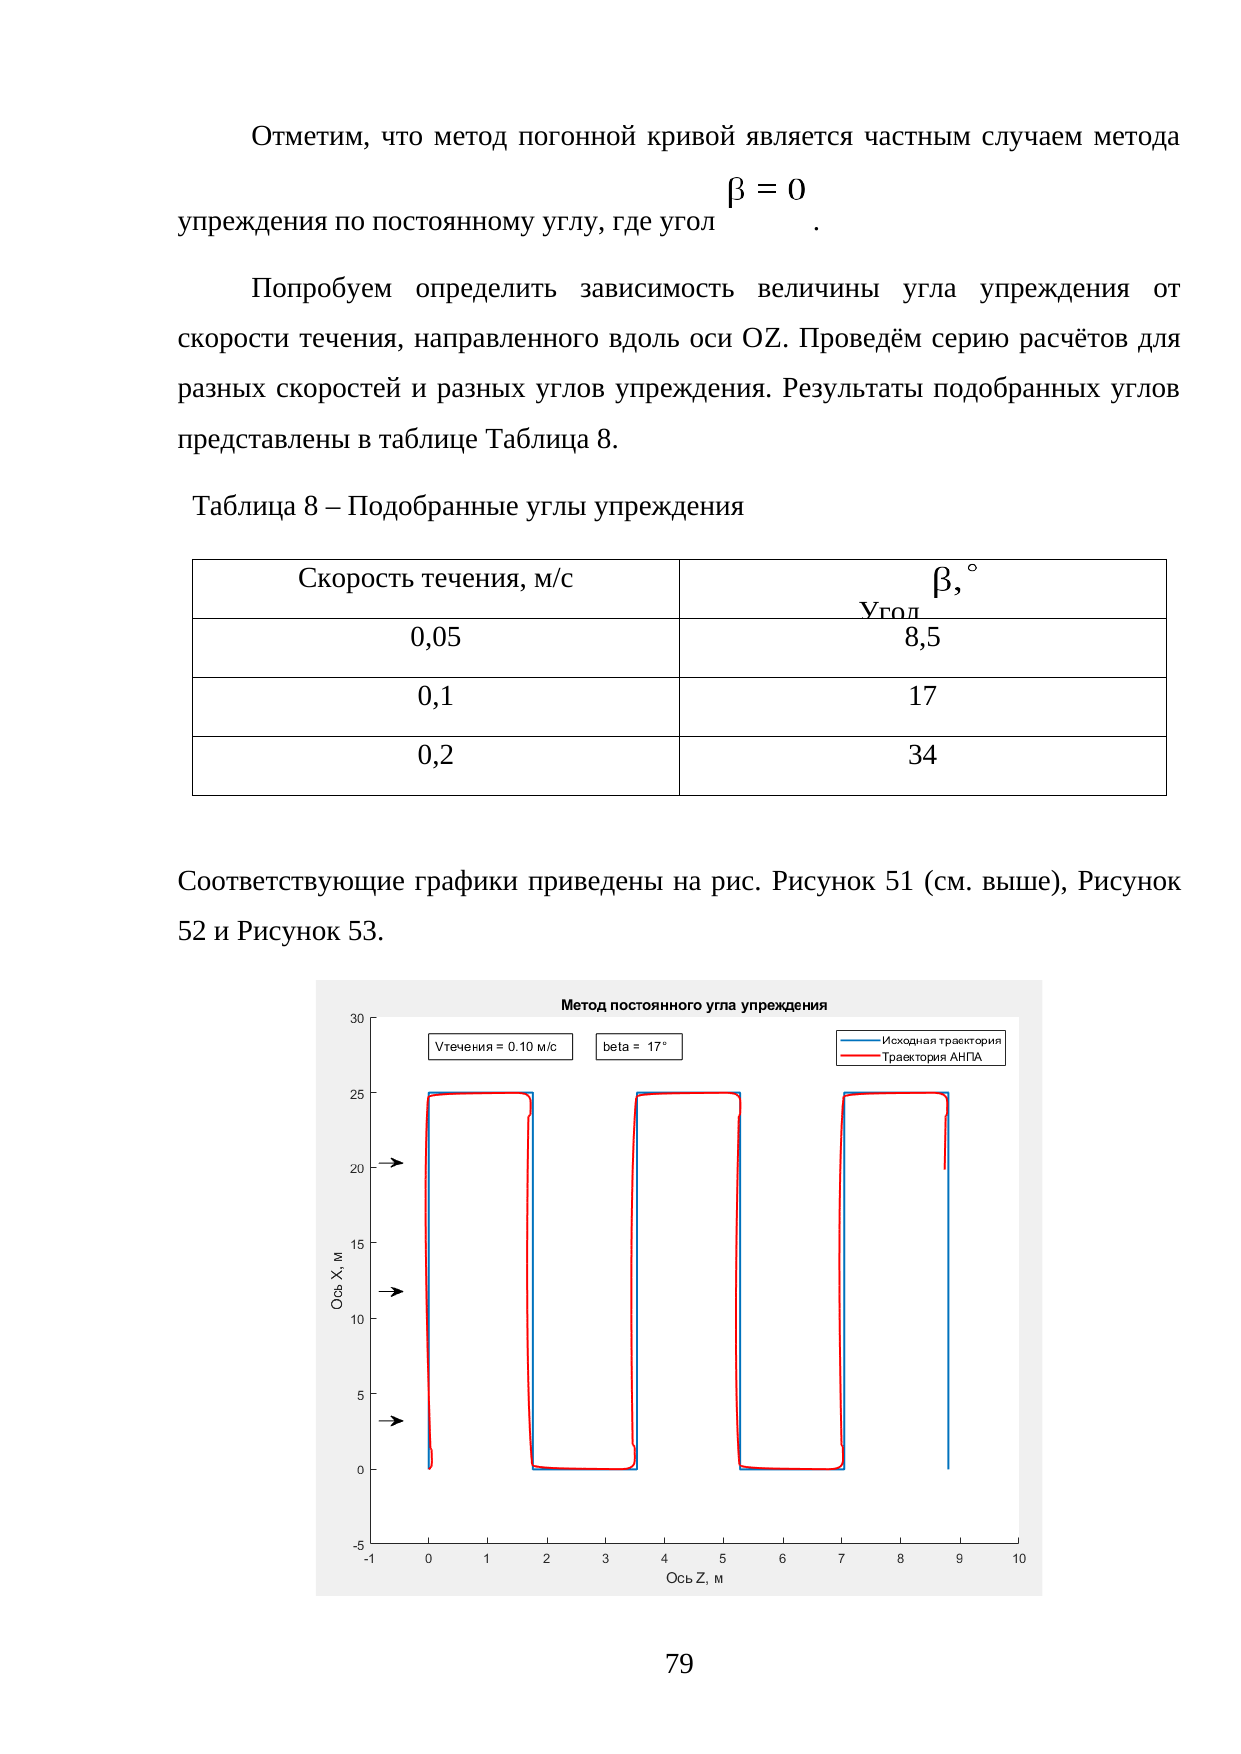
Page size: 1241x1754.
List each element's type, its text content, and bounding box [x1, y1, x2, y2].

table_cell 0,1 [193, 678, 679, 736]
text Соответствующие графики приведены на рис. 51 (см. выше), 52 и 53. [177, 863, 1181, 947]
text Таблица 8 – Подобранные углы упреждения [177, 488, 1181, 521]
text Попробуем определить зависимость величины угла упреждения от скорости течения, направленного вдоль оси ОZ. Проведём серию расчётов для разных скоростей и разных углов упреждения. Результаты подобранных углов представлены в таблице Таблица 8.…ю [177, 270, 1181, 454]
table_cell 17 [680, 678, 1166, 736]
table_cell 0,2 [193, 737, 679, 795]
picture [315, 980, 1043, 1596]
table_cell 0,05 [193, 619, 679, 677]
table_cell 34 [680, 737, 1166, 795]
table_cell 8,5 [680, 619, 1166, 677]
table_header Скорость течения, м/с [193, 560, 679, 618]
table_header Угол [680, 560, 1166, 618]
text Отметим, что метод погонной кривой является частным случаем метода упреждения по постоянному углу, где угол . [177, 118, 1181, 236]
